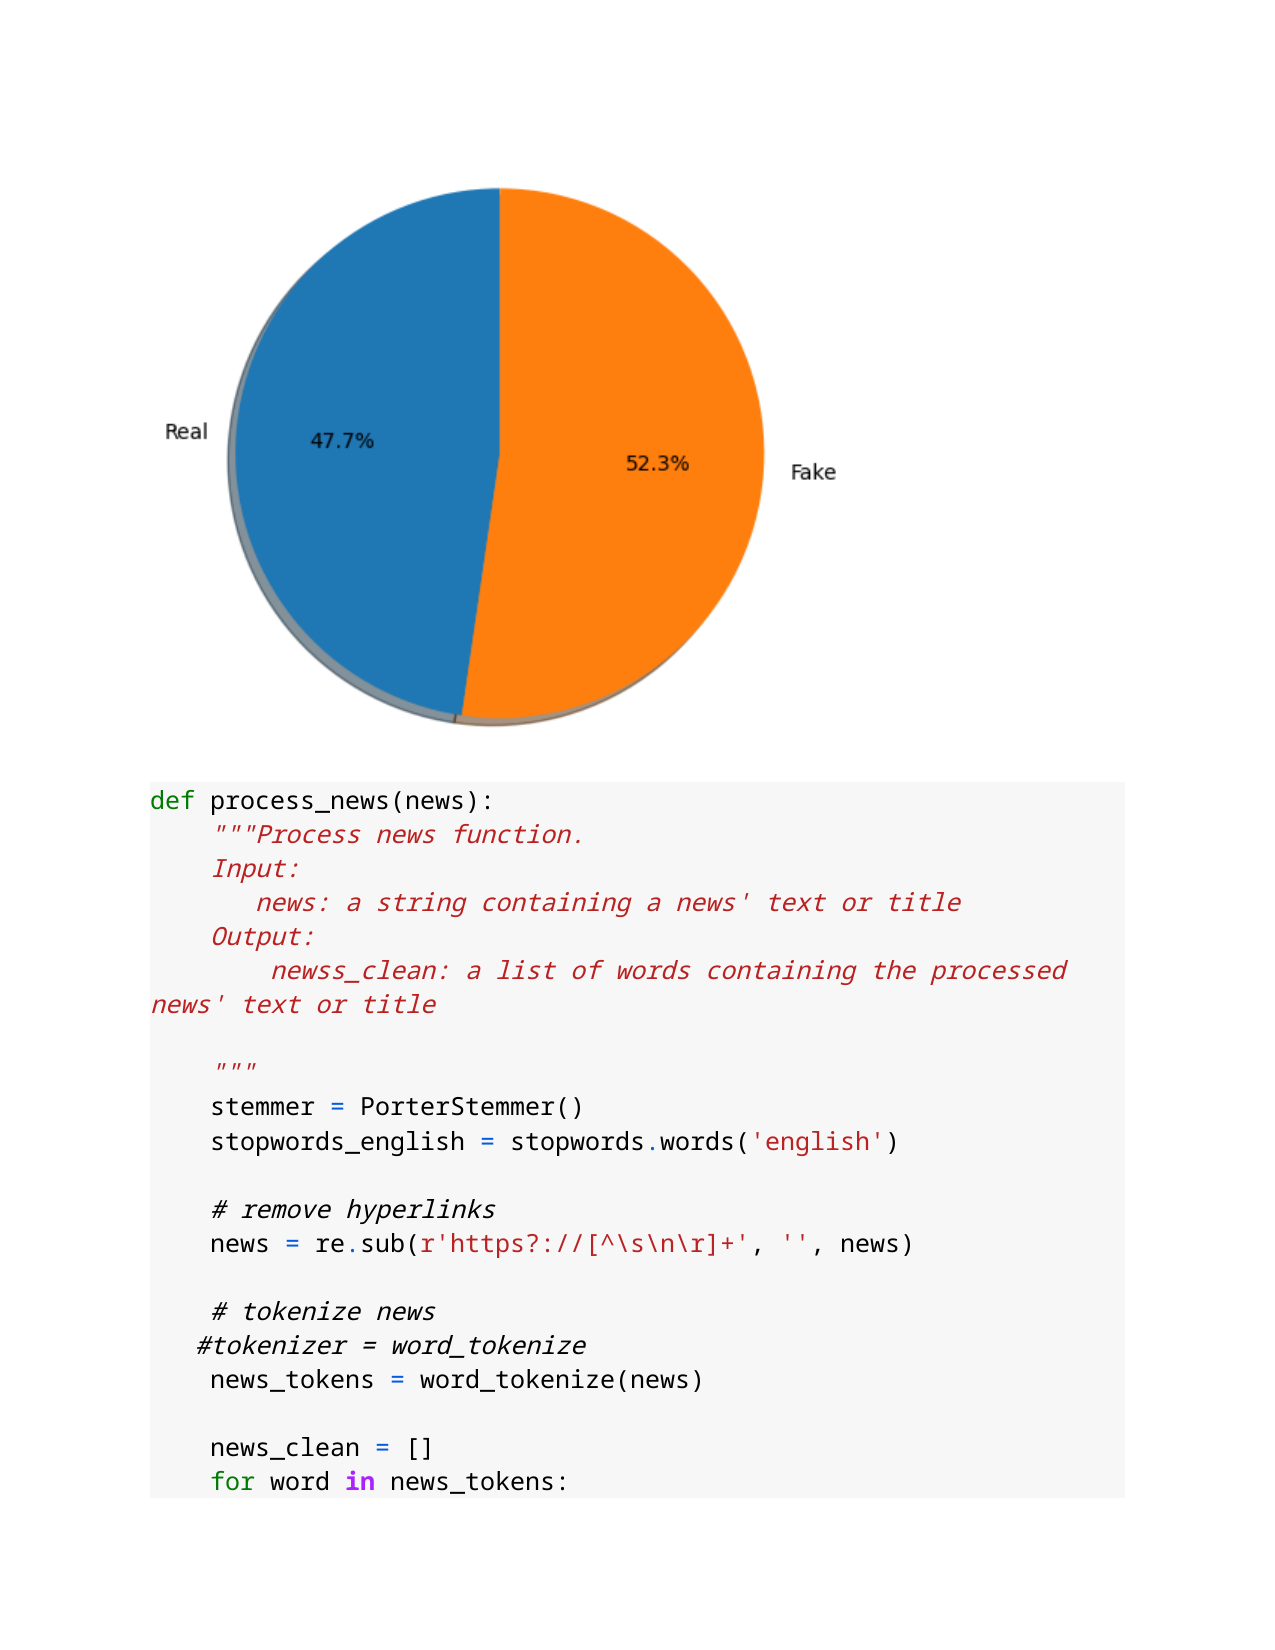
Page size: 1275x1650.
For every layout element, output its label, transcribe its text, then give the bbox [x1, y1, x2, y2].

text Input: [150, 851, 1125, 885]
text news = re.sub(r'https?://[^\s\n\r]+', '', news) [150, 1225, 1125, 1259]
text Output: [150, 919, 1125, 953]
text stopwords_english = stopwords.words('english') [150, 1123, 1125, 1157]
text """ [150, 1055, 1125, 1089]
text stemmer = PorterStemmer() [150, 1089, 1125, 1123]
text """Process news function. [150, 817, 1125, 851]
text # remove hyperlinks [150, 1191, 1125, 1225]
text news: a string containing a news' text or title [150, 885, 1125, 919]
text for word in news_tokens: [150, 1464, 1125, 1498]
picture [150, 150, 851, 758]
text def process_news(news): [150, 782, 1125, 817]
text news_tokens = word_tokenize(news) [150, 1362, 1125, 1396]
text news_clean = [] [150, 1430, 1125, 1464]
text #tokenizer = word_tokenize [150, 1327, 1125, 1362]
text # tokenize news [150, 1293, 1125, 1327]
text newss_clean: a list of words containing the processed news' text or title [150, 953, 1125, 1021]
